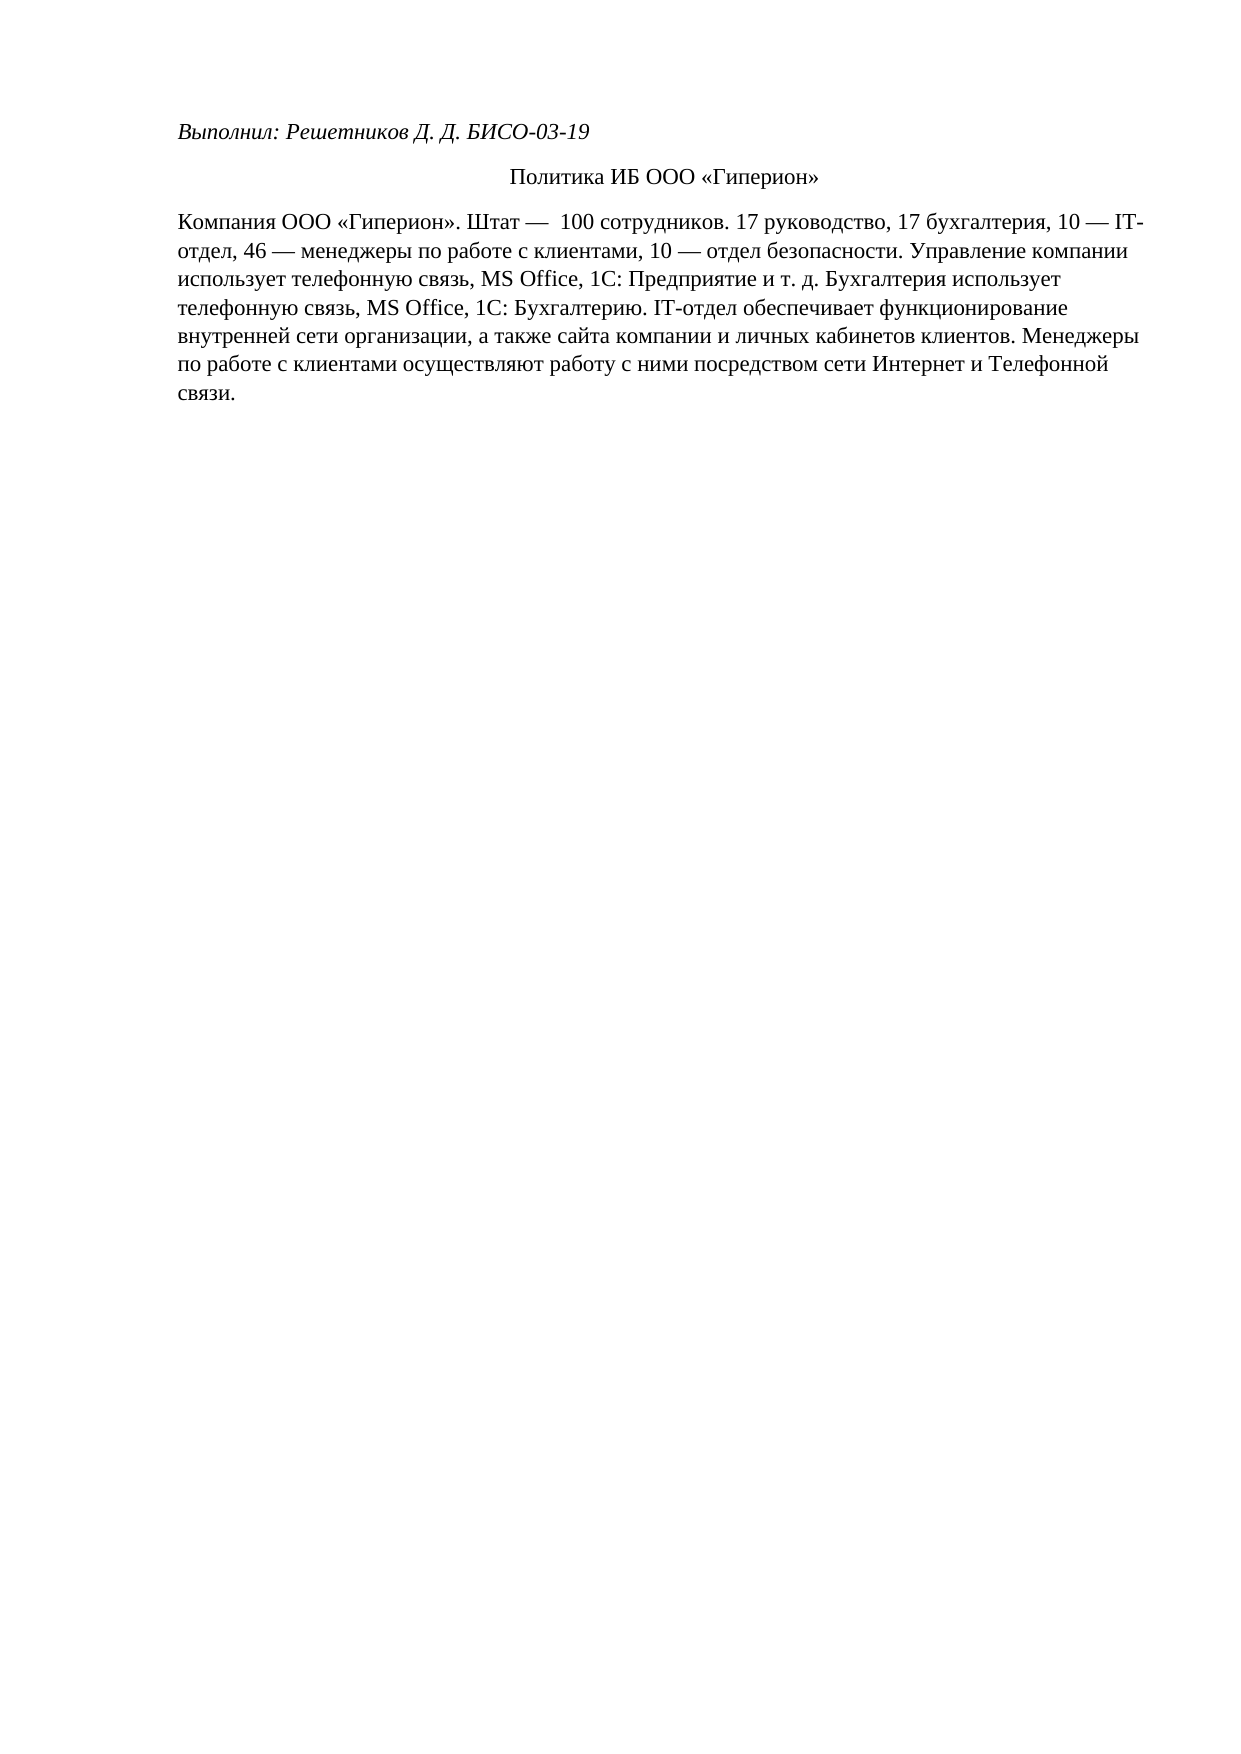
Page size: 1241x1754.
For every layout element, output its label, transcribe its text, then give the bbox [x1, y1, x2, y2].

text Компания ООО «Гиперион». Штат — 100 сотрудников. 17 руководство, 17 бухгалтерия, 10 — IT-отдел, 46 — менеджеры по работе с клиентами, 10 — отдел безопасности. Управление компании использует телефонную связь, MS Office, 1С: Предприятие и т. д. Бухгалтерия использует телефонную связь, MS Office, 1С: Бухгалтерию. IT-отдел обеспечивает функционирование внутренней сети организации, а также сайта компании и личных кабинетов клиентов. Менеджеры по работе с клиентами осуществляют работу с ними посредством сети Интернет и Телефонной связи. [177, 208, 1152, 405]
text Выполнил: Решетников Д. Д. БИСО-03-19 [177, 118, 1152, 144]
text Политика ИБ ООО «Гиперион» [177, 163, 1152, 189]
